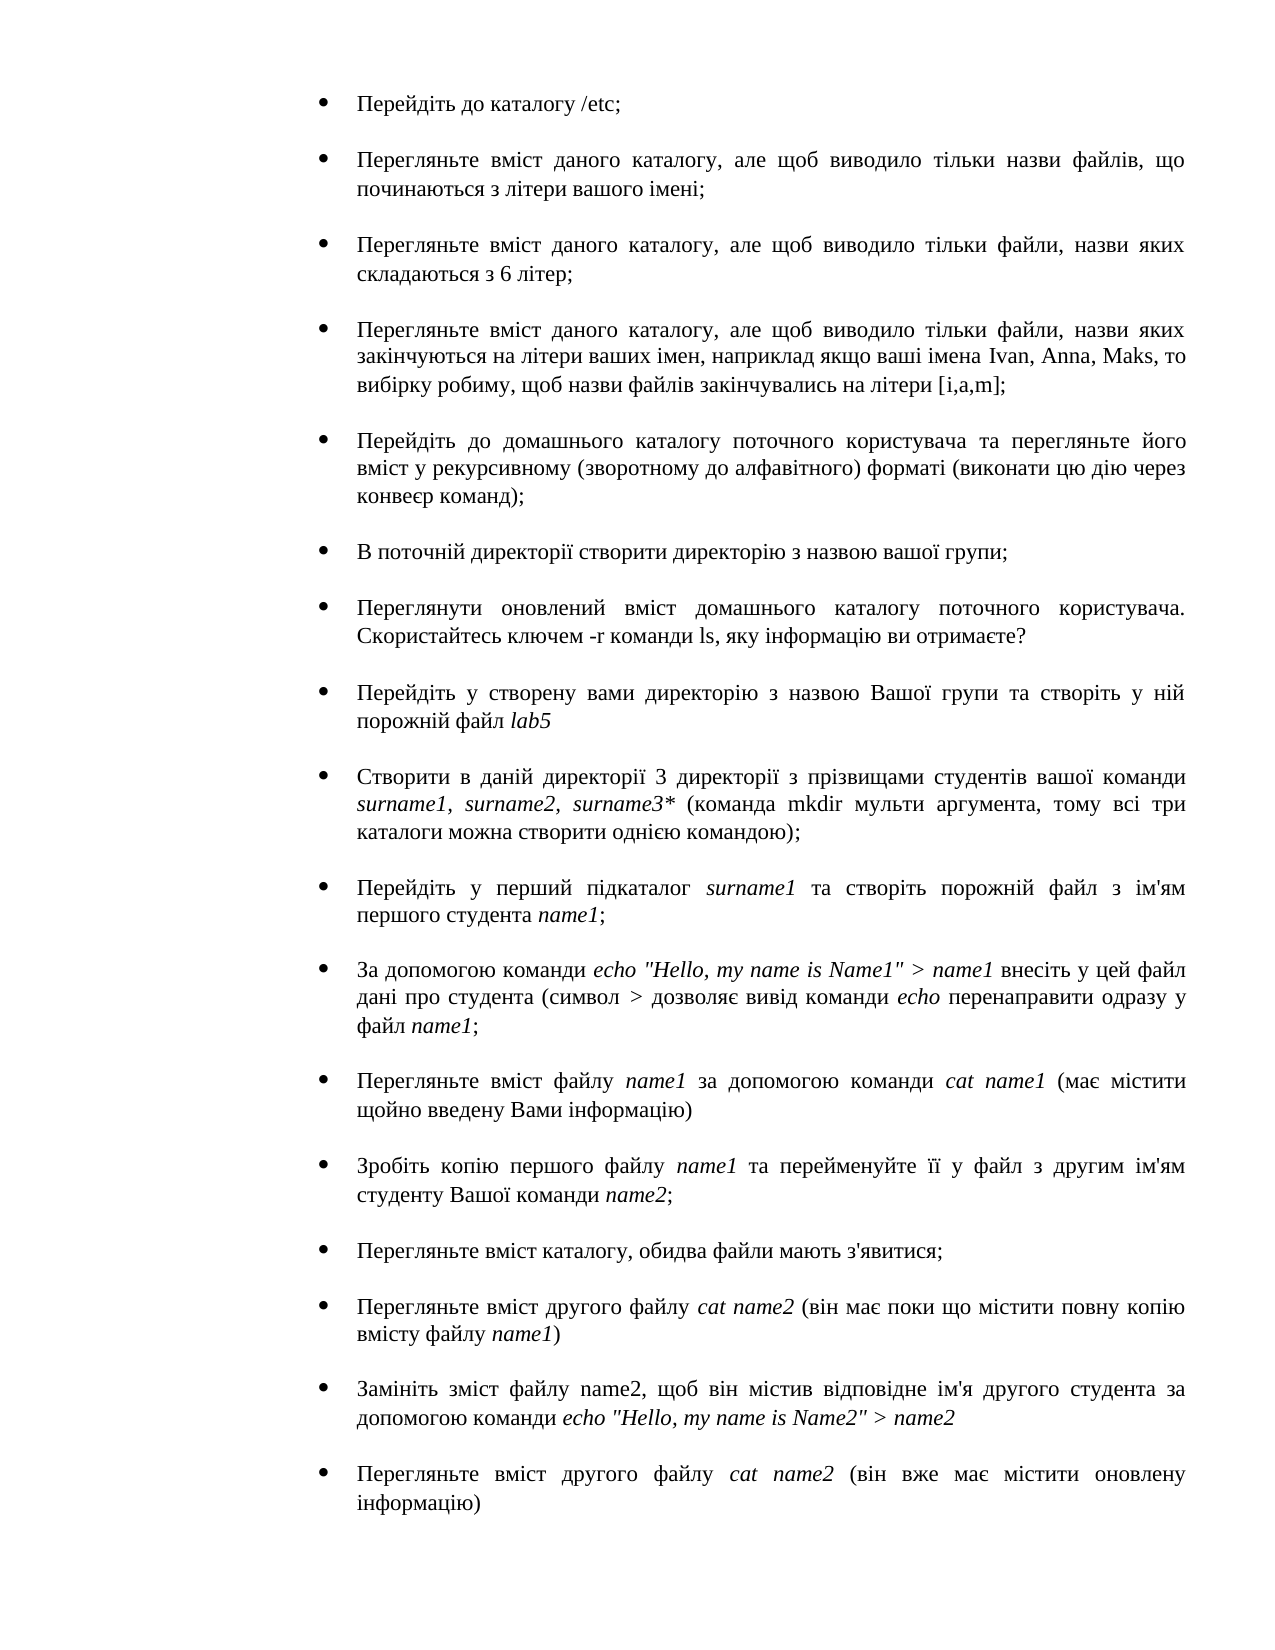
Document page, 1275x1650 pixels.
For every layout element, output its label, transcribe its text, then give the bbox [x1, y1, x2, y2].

list Перейдіть у створену вами директорію з назвою Вашої групи та створіть у ній порожній файл lab5 [319, 678, 1186, 734]
list Перегляньте вміст даного каталогу, але щоб виводило тільки файли, назви яких закінчуються на літери ваших імен, наприклад якщо ваші імена Ivan, Anna, Maks, то вибірку робиму, щоб назви файлів закінчувались на літери [i,a,m]; [319, 316, 1186, 398]
list За допомогою команди echo "Hello, my name is Name1" > name1 внесіть у цей файл дані про студента (символ > дозволяє вивід команди echo перенаправити одразу у файл name1; [319, 957, 1186, 1038]
list Створити в даній директорії 3 директорії з прізвищами студентів вашої команди surname1, surname2, surname3* (команда mkdir мульти аргумента, тому всі три каталоги можна створити однією командою); [319, 763, 1186, 845]
list Перегляньте вміст файлу name1 за допомогою команди cat name1 (має містити щойно введену Вами інформацію) [319, 1068, 1186, 1123]
list Перегляньте вміст даного каталогу, але щоб виводило тільки файли, назви яких складаються з 6 літер; [319, 231, 1186, 287]
list Перейдіть до домашнього каталогу поточного користувача та перегляньте його вміст у рекурсивному (зворотному до алфавітного) форматі (виконати цю дію через конвеєр команд); [319, 427, 1186, 509]
list В поточній директорії створити директорію з назвою вашої групи; [319, 538, 1186, 565]
list Перегляньте вміст каталогу, обидва файли мають з'явитися; [319, 1237, 1186, 1264]
list Перегляньте вміст даного каталогу, але щоб виводило тільки назви файлів, що починаються з літери вашого імені; [319, 146, 1186, 202]
list Перегляньте вміст другого файлу cat name2 (він вже має містити оновлену інформацію) [319, 1460, 1186, 1515]
list Замініть зміст файлу name2, щоб він містив відповідне ім'я другого студента за допомогою команди echo "Hello, my name is Name2" > name2 [319, 1375, 1186, 1431]
list Переглянути оновлений вміст домашнього каталогу поточного користувача. Скористайтесь ключем -r команди ls, яку інформацію ви отримаєте? [319, 594, 1186, 649]
list Перегляньте вміст другого файлу cat name2 (він має поки що містити повну копію вмісту файлу name1) [319, 1293, 1186, 1346]
list Зробіть копію першого файлу name1 та перейменуйте її у файл з другим ім'ям студенту Вашої команди name2; [319, 1152, 1186, 1208]
list Перейдіть до каталогу /etc; [319, 88, 1186, 117]
list Перейдіть у перший підкаталог surname1 та створіть порожній файл з ім'ям першого студента name1; [319, 874, 1186, 927]
